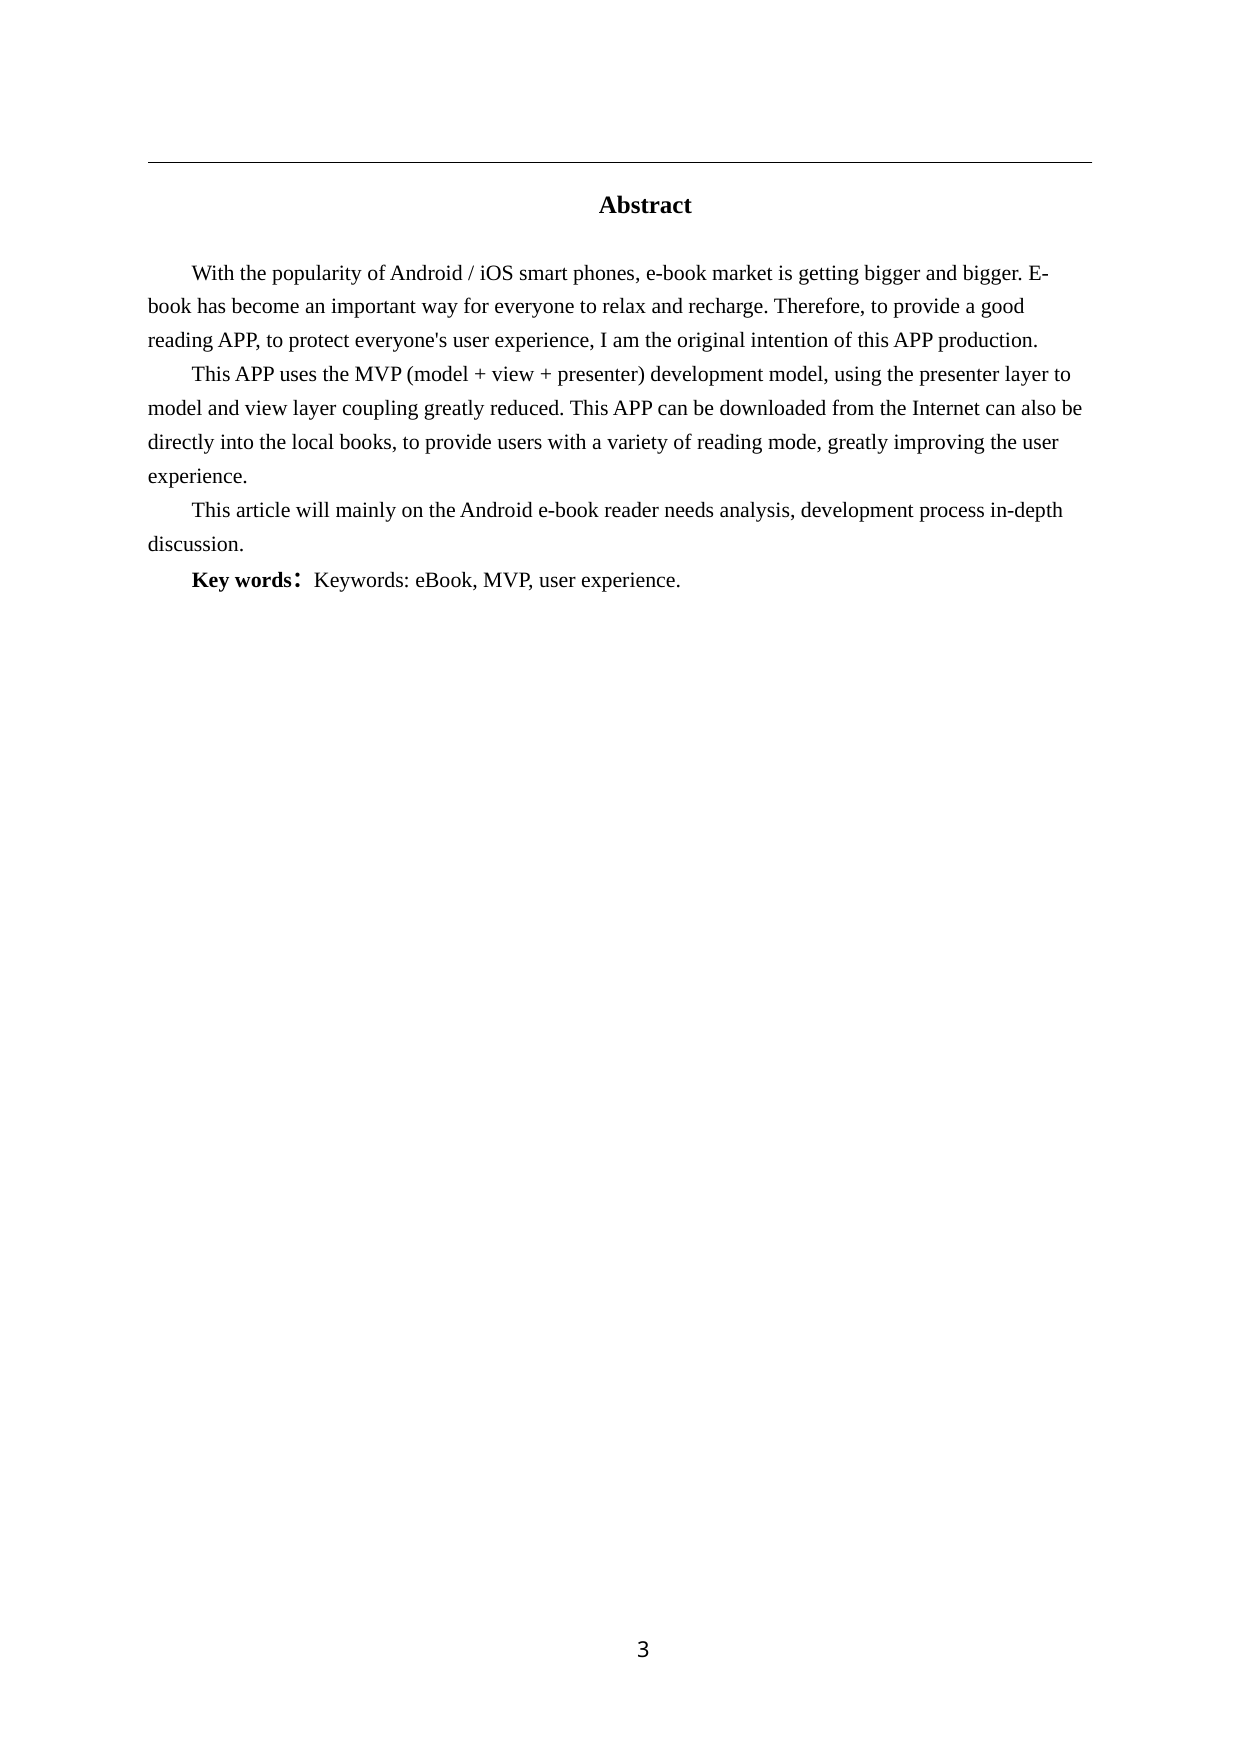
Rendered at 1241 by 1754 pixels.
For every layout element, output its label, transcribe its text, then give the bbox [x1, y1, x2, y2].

text This article will mainly on the Android e-book reader needs analysis, development process in-depth discussion. [148, 493, 1092, 561]
text Abstract [148, 187, 1092, 221]
text With the popularity of Android / iOS smart phones, e-book market is getting bigger and bigger. E-book has become an important way for everyone to relax and recharge. Therefore, to provide a good reading APP, to protect everyone's user experience, I am the original intention of this APP production. [148, 255, 1092, 357]
text Key words：Keywords: eBook, MVP, user experience. [148, 561, 1092, 595]
text This APP uses the MVP (model + view + presenter) development model, using the presenter layer to model and view layer coupling greatly reduced. This APP can be downloaded from the Internet can also be directly into the local books, to provide users with a variety of reading mode, greatly improving the user experience. [148, 357, 1092, 493]
